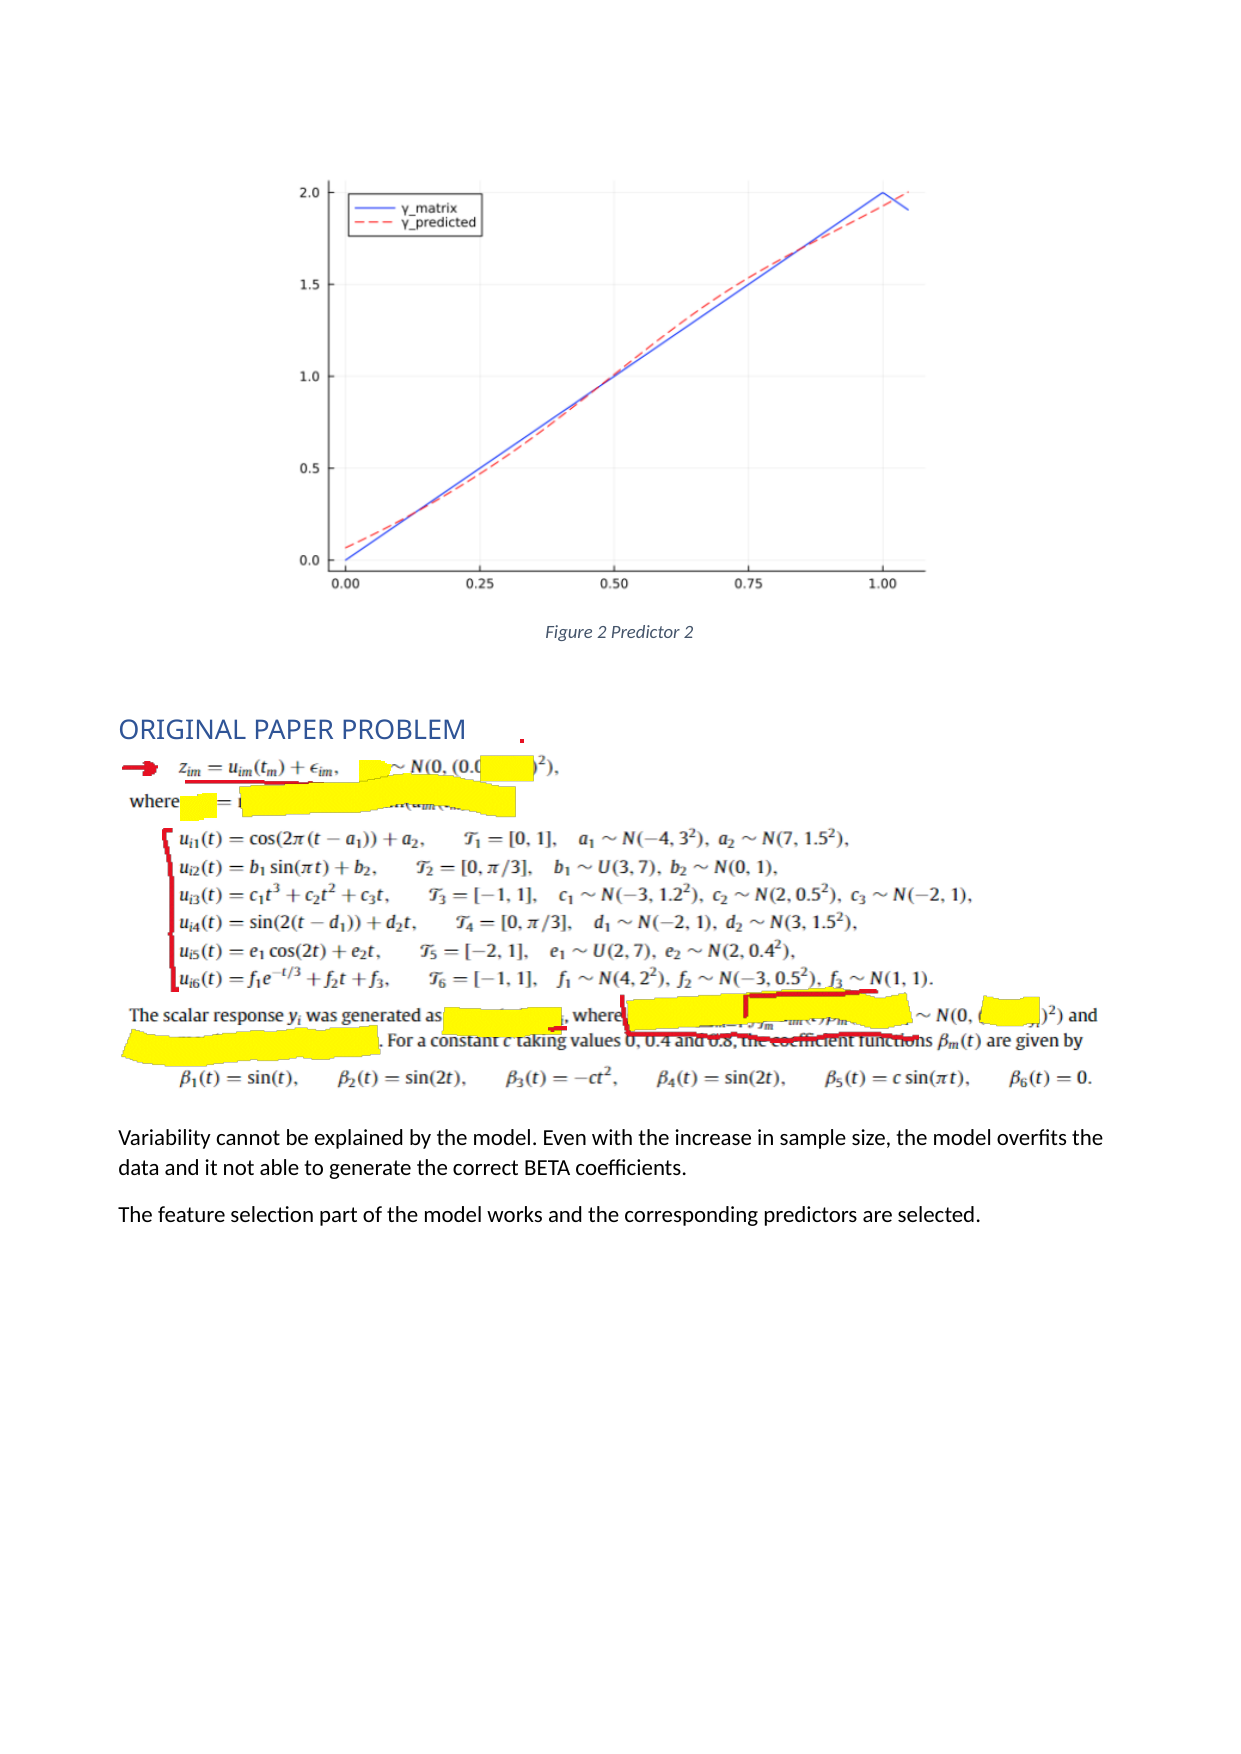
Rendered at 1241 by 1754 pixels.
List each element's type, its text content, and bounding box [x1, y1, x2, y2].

subtitle ORIGINAL PAPER PROBLEM [118, 711, 1122, 748]
picture [284, 147, 956, 602]
picture [118, 750, 1123, 1104]
text The feature selection part of the model works and the corresponding predictors are selected. [118, 1200, 1122, 1228]
text Variability cannot be explained by the model. Even with the increase in sample size, the model overfits the data and it not able to generate the correct BETA coefficients. [118, 1123, 1122, 1181]
text Figure 2 Predictor 2 [118, 620, 1122, 643]
